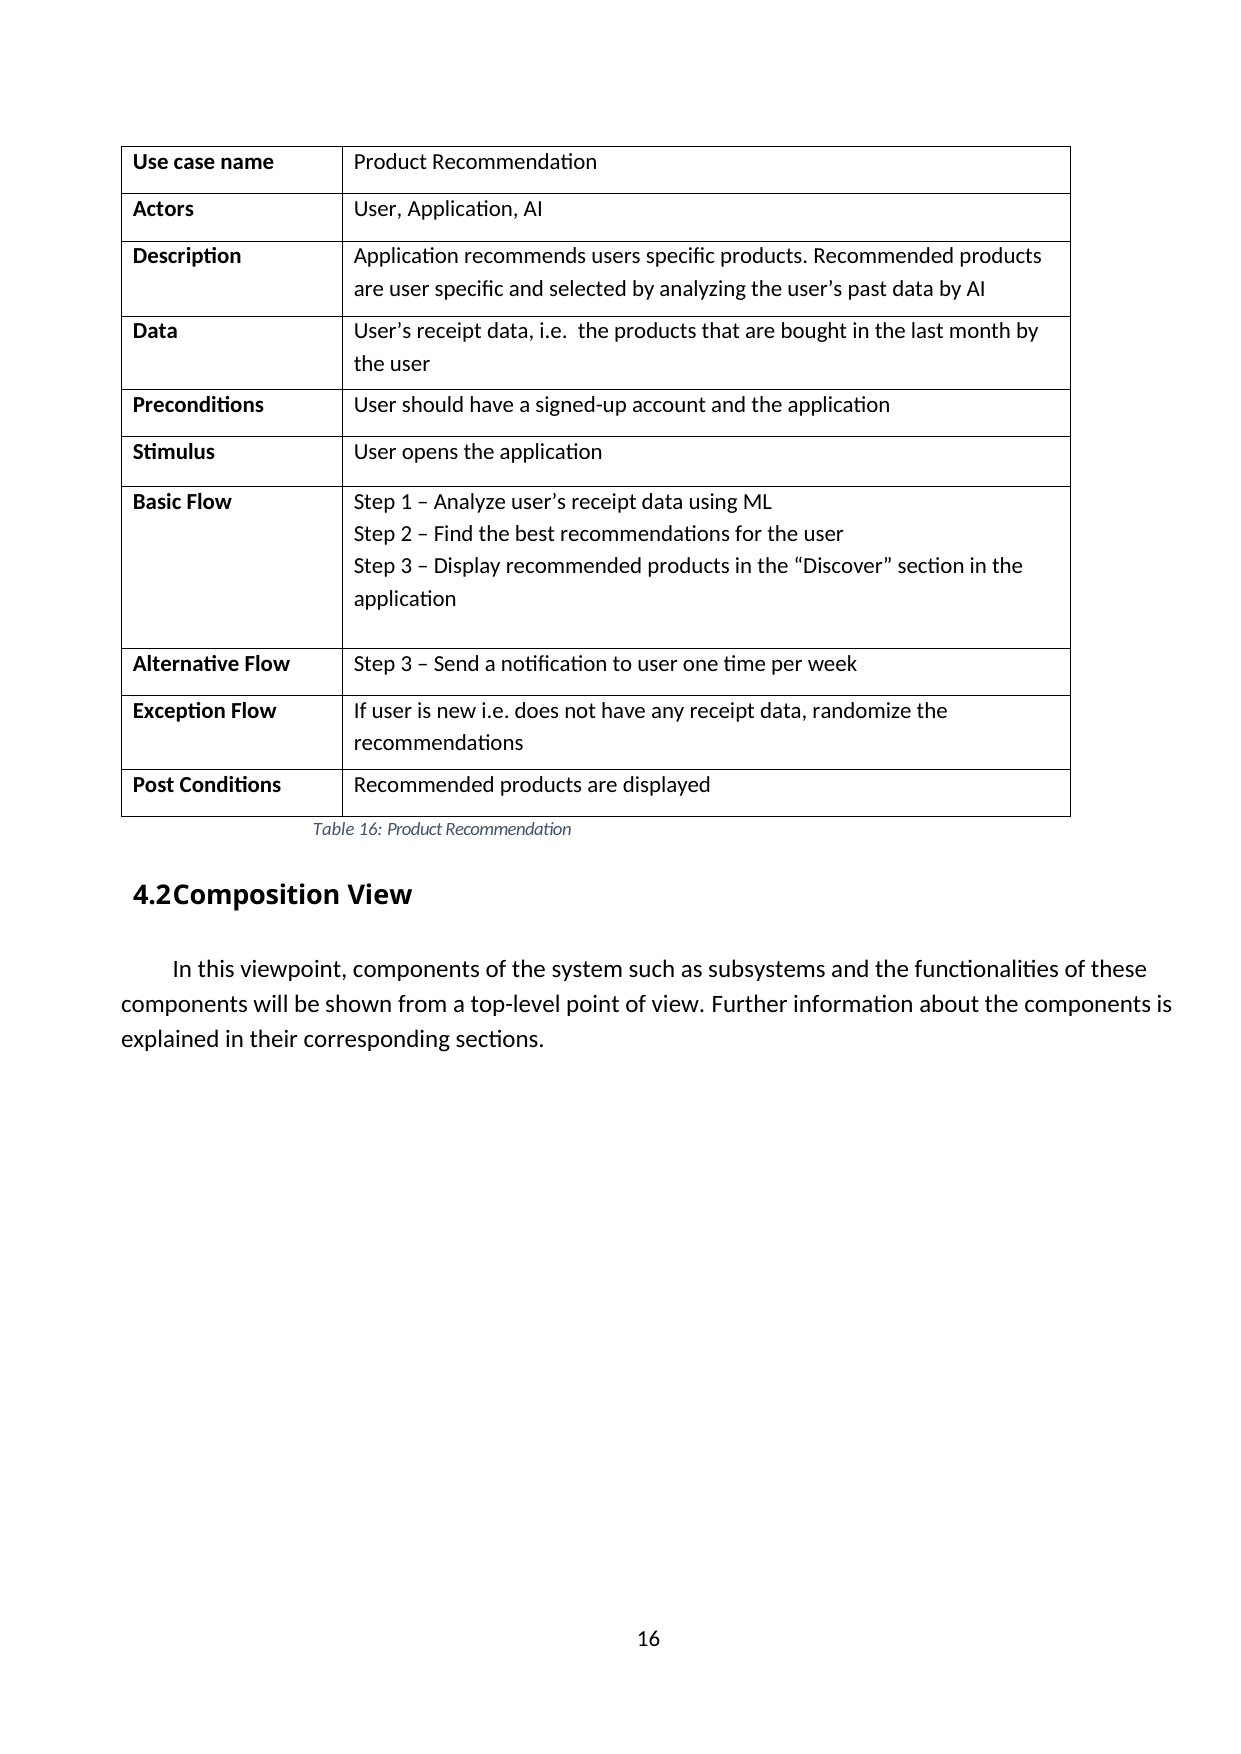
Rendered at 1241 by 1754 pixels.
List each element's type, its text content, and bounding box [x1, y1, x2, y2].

table_cell If user is new i.e. does not have any receipt data, randomize the recommendations [343, 696, 1070, 769]
table_cell Application recommends users specific products. Recommended products are user specific and selected by analyzing the user’s past data by AI [343, 242, 1070, 316]
table_cell Preconditions [122, 390, 342, 436]
table_cell User, Application, AI [343, 194, 1070, 241]
text Table 16: Product Recommendation [121, 817, 766, 840]
table_header Product Recommendation [343, 147, 1070, 193]
table_header Use case name [122, 147, 342, 193]
table_cell Recommended products are displayed [343, 770, 1070, 816]
table_cell Step 1 – Analyze user’s receipt data using ML Step 2 – Find the best recommendations for the user Step 3 – Display recommended products in the “Discover” section in the application [343, 487, 1070, 648]
text In this viewpoint, components of the system such as subsystems and the functionalities of these components will be shown from a top-level point of view. Further information about the components is explained in their corresponding sections. [121, 953, 1176, 1053]
subtitle Composition View [133, 876, 1176, 912]
table_cell User should have a signed-up account and the application [343, 390, 1070, 436]
table_cell Stimulus [122, 437, 342, 486]
table_cell Post Conditions [122, 770, 342, 816]
table_cell Step 3 – Send a notification to user one time per week [343, 649, 1070, 695]
table_cell User opens the application [343, 437, 1070, 486]
table_cell Alternative Flow [122, 649, 342, 695]
table_cell Description [122, 242, 342, 316]
table_cell User’s receipt data, i.e. the products that are bought in the last month by the user [343, 317, 1070, 389]
table_cell Actors [122, 194, 342, 241]
table_cell Exception Flow [122, 696, 342, 769]
table_cell Data [122, 317, 342, 389]
table_cell Basic Flow [122, 487, 342, 648]
